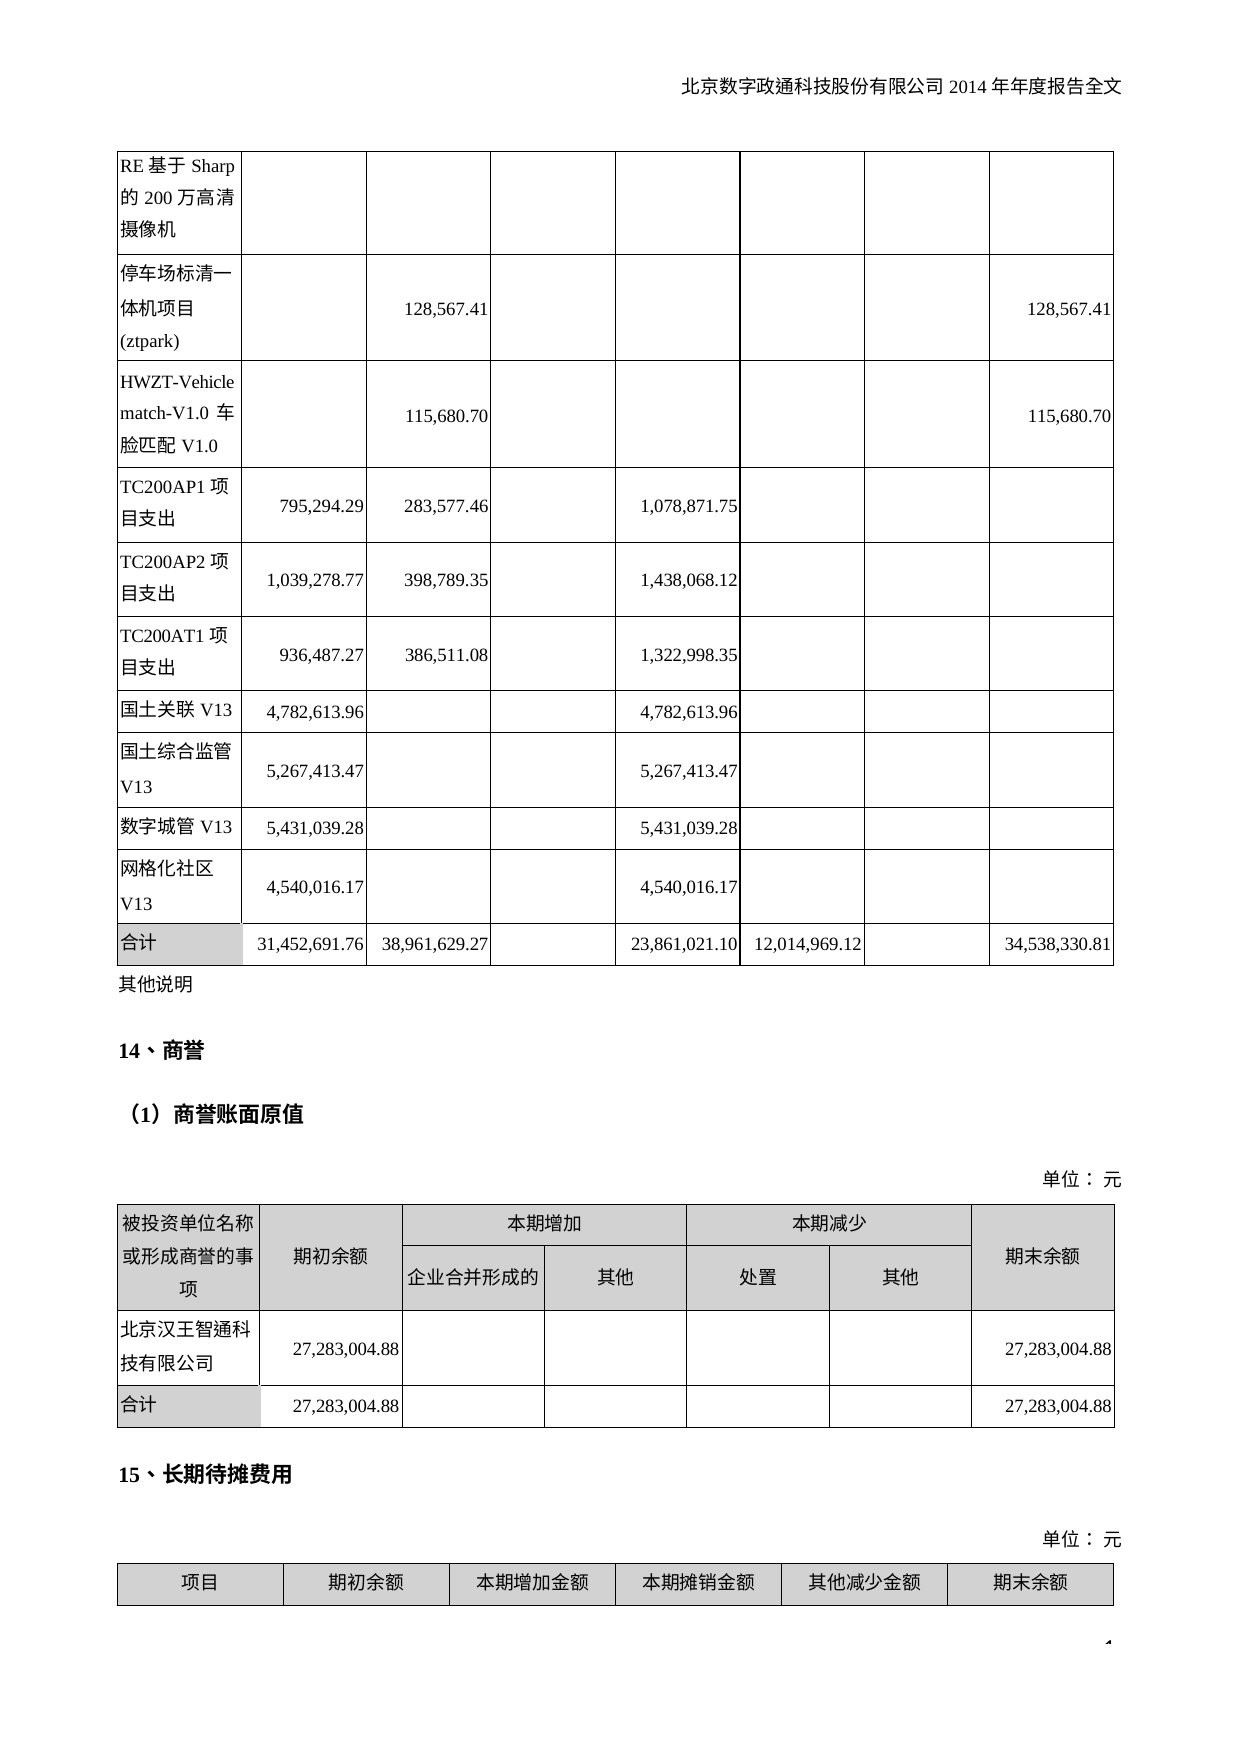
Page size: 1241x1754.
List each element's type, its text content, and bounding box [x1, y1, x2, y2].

text （1）商誉账面原值 [118, 1099, 1138, 1129]
text 14、商誉 [118, 1034, 1138, 1064]
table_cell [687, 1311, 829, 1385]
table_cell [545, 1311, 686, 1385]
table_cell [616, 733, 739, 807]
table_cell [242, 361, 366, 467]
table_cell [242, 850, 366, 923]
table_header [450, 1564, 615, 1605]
text 其他说明 [118, 971, 1138, 997]
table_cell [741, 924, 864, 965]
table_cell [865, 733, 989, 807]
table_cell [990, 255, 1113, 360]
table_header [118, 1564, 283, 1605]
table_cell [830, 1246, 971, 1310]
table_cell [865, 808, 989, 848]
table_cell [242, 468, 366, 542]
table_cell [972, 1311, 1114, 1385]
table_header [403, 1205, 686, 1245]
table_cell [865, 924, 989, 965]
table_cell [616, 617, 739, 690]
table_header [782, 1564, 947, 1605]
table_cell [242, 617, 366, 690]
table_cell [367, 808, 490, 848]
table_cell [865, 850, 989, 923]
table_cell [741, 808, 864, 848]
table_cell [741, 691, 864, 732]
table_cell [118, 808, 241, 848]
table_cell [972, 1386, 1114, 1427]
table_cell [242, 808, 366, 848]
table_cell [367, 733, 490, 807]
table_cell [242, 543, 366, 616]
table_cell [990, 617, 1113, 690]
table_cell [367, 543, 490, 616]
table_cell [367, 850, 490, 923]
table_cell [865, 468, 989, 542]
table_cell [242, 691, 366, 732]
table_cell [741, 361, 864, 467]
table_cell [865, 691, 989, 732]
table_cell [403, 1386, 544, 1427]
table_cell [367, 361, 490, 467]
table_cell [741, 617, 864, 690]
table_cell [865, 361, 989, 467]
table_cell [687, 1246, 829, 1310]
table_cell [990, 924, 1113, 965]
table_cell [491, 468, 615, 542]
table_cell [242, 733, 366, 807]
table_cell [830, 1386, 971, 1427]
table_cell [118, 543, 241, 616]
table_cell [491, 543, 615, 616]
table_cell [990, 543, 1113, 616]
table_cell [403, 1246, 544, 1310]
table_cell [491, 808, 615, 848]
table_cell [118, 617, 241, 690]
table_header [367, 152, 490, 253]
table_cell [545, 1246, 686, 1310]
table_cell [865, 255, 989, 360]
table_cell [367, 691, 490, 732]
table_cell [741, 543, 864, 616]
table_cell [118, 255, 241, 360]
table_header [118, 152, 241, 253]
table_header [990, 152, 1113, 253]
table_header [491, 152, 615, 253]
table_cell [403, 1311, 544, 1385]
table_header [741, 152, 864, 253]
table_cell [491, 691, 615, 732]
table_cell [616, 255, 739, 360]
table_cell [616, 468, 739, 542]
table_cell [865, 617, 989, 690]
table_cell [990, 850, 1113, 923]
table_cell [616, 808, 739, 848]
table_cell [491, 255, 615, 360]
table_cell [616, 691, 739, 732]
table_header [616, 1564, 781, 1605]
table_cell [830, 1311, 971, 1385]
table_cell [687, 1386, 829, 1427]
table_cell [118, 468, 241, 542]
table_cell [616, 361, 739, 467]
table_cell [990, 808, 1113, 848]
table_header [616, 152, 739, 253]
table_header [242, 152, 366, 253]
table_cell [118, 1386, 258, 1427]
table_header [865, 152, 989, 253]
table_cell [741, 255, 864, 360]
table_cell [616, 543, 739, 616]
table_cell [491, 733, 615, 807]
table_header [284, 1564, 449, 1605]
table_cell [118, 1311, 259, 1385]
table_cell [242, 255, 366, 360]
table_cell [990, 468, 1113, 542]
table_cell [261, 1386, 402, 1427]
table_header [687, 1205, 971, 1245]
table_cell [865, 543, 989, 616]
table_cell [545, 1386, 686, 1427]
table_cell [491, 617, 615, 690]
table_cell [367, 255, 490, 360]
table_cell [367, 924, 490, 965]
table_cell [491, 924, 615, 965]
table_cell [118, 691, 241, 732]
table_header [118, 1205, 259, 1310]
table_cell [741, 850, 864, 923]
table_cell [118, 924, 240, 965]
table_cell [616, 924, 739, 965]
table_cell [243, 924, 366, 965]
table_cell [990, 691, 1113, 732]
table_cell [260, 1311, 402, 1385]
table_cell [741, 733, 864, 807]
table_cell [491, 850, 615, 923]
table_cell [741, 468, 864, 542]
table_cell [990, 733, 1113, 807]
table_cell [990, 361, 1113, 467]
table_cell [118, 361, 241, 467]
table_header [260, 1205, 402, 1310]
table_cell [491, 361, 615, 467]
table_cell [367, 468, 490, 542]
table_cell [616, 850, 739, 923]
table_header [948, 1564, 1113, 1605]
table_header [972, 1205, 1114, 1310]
text 单位： 元 [102, 1526, 1122, 1551]
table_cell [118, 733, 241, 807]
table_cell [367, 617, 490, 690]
text 单位： 元 [102, 1167, 1122, 1192]
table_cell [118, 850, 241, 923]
text 15、长期待摊费用 [118, 1459, 1138, 1488]
